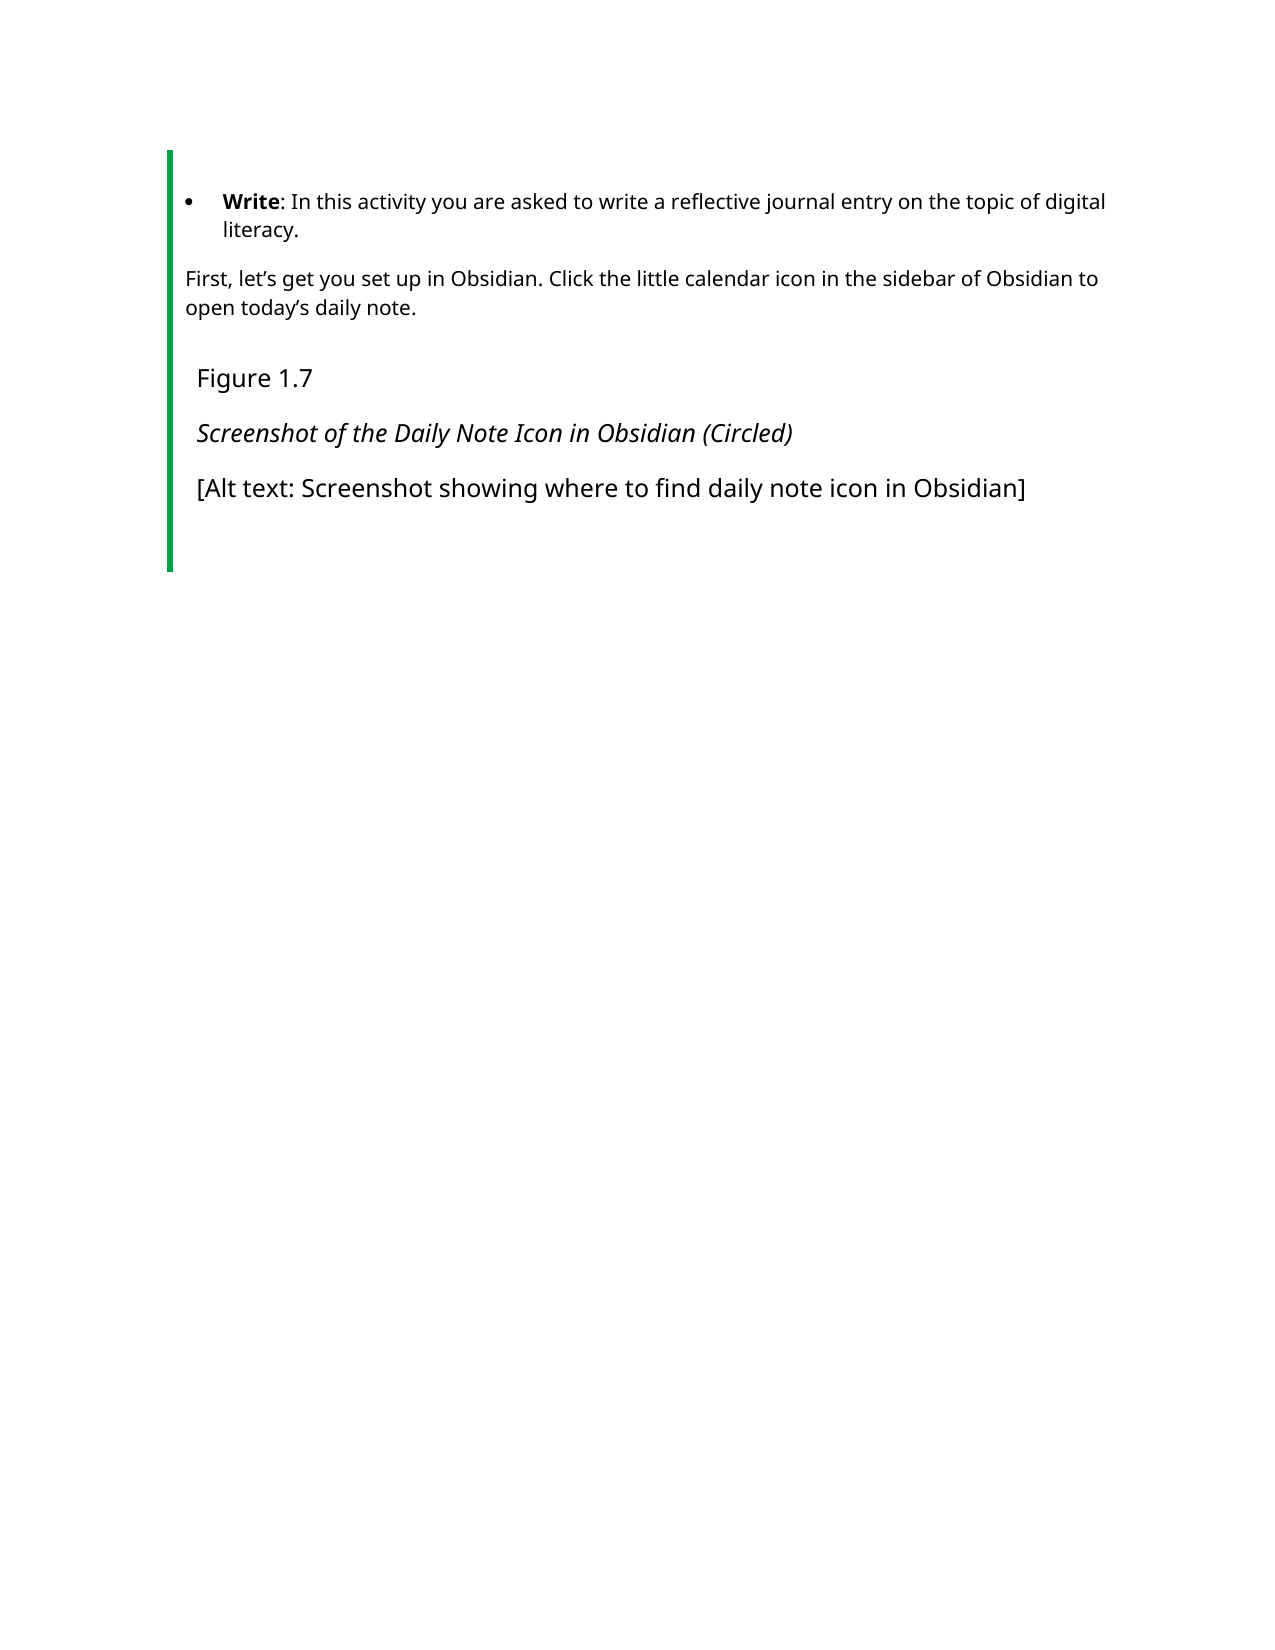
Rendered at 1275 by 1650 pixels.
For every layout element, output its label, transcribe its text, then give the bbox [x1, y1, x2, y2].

table_header In this activity you are asked to write a reflective journal entry on the topic of igital iteracy. First, let’s get you set up in Obsidian. Click the little calendar icon in the sidebar of Obsidian to pen today’s daily note. Next, respond to the following prompts: our personal definition of digital literacies justified from your reading of the literature (about 100 to 150 words) Describe what digital literacies mean for you in a sentence Create a link to your VR diagram map in your entry Summarie an action plan for improving your digital literaciesdentify the literacies you plan to improve including the reasons why and how you aim to achieve this Ensure that your references are cited appropriately Note: This journal entry can be used to demonstrate your understanding of the course learning outcomes. See the Assessment tab in Moodle for how this activity relates to the assessments in this course. [173, 150, 1125, 572]
